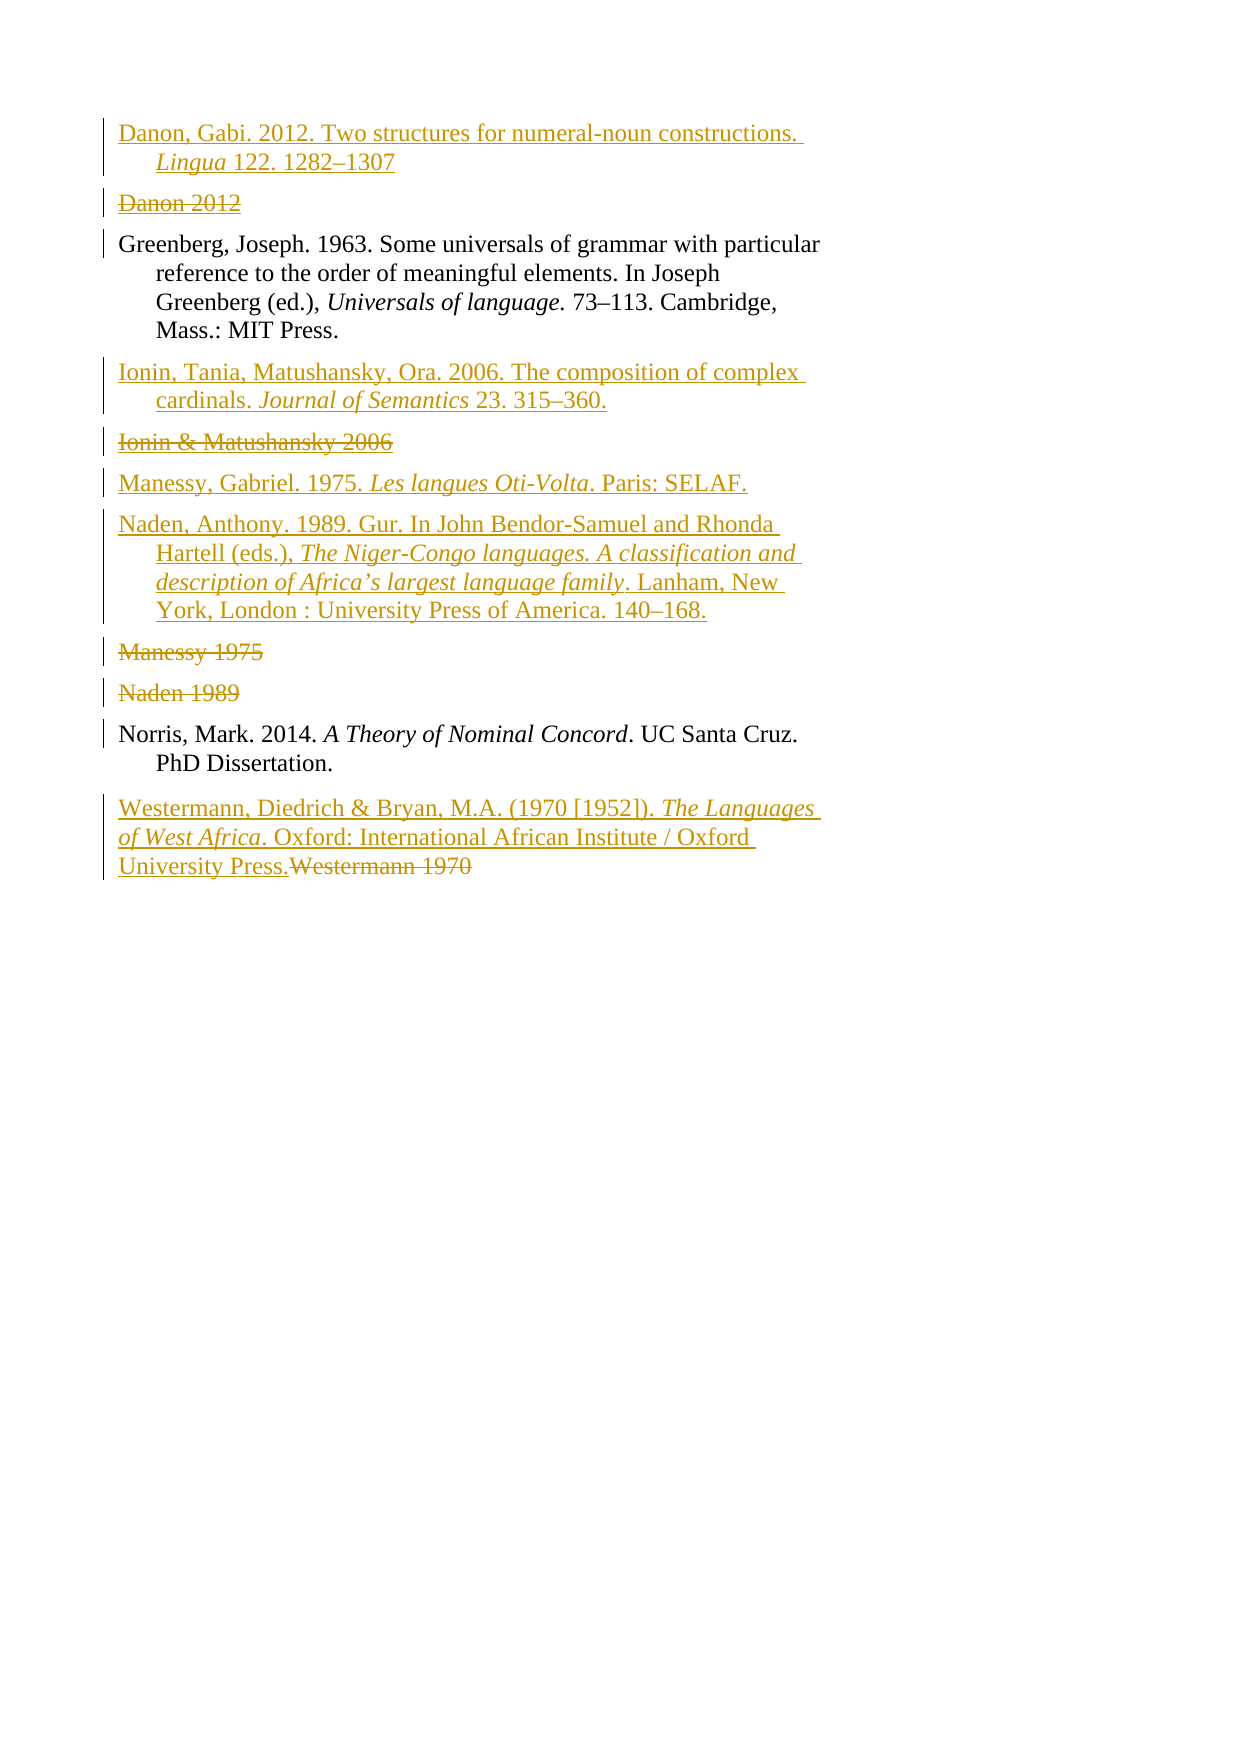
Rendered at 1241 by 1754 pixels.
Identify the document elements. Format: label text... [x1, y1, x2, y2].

text Norris, Mark. 2014. A Theory of Nominal Concord. UC Santa Cruz. PhD Dissertation. [118, 719, 827, 777]
text Greenberg, Joseph. 1963. Some universals of grammar with particular reference to the order of meaningful elements. In Joseph Greenberg (ed.), Universals of language. 73–113. Cambridge, Mass.: MIT Press. [118, 229, 827, 344]
